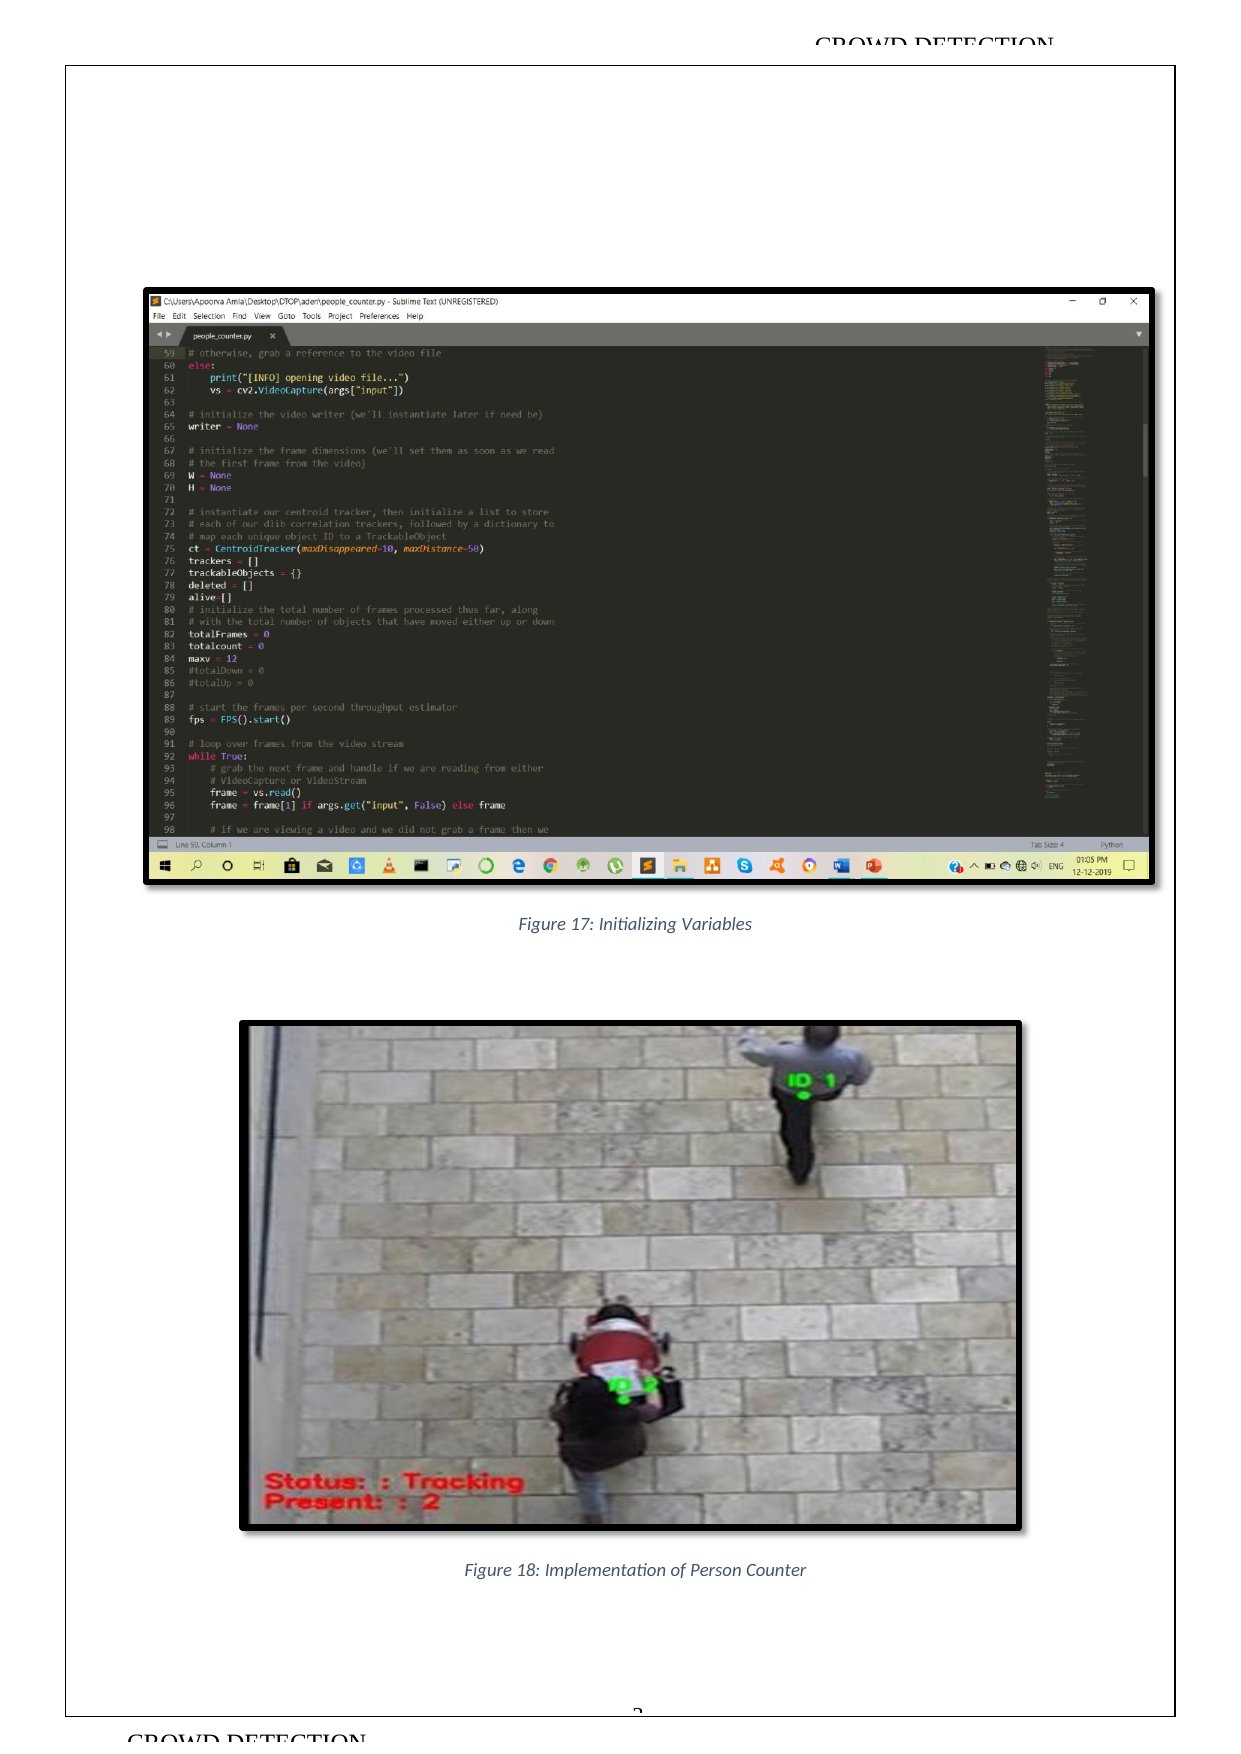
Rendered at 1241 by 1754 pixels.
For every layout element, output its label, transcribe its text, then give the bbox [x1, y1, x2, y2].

text Figure 17: Initializing Variables [316, 912, 954, 935]
picture [140, 285, 1167, 896]
picture [237, 1017, 1033, 1542]
picture [246, 1026, 1016, 1524]
